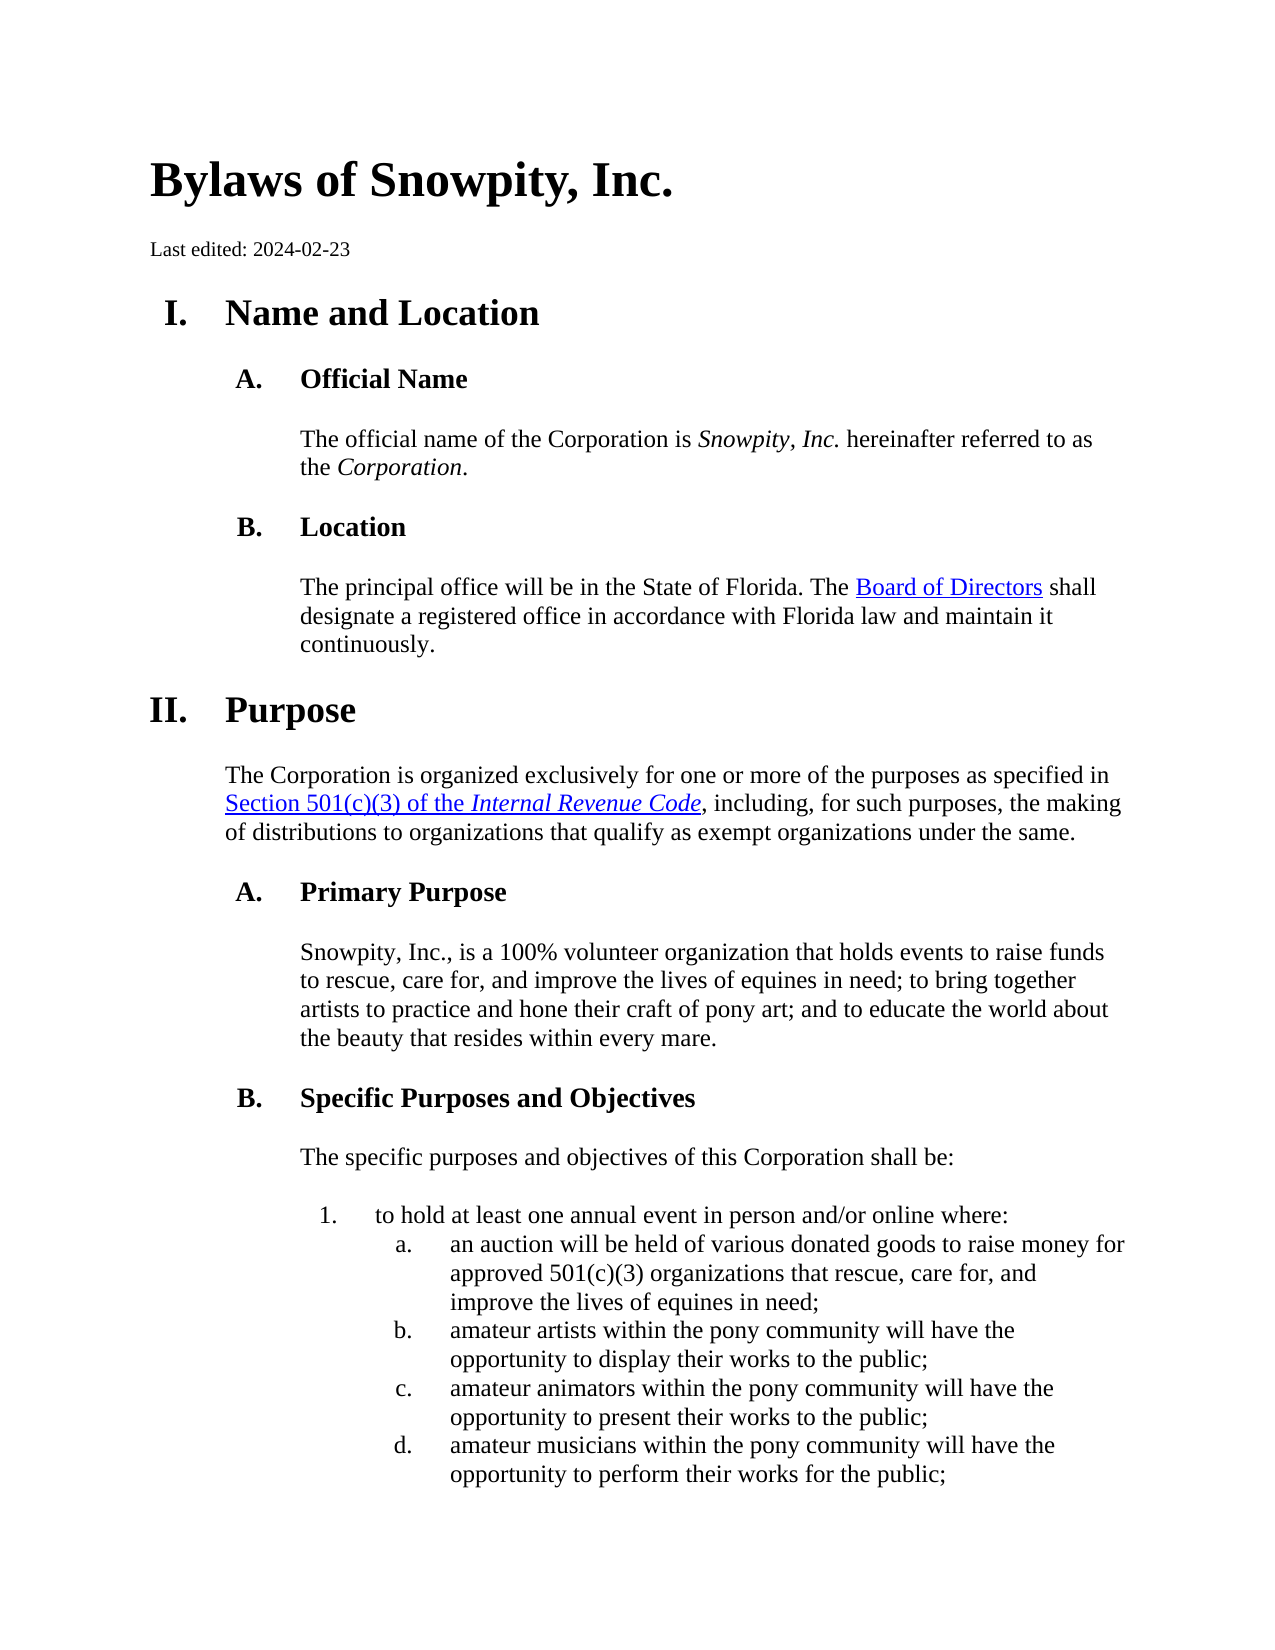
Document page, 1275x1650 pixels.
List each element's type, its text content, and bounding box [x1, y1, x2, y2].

list an auction will be held of various donated goods to raise money for approved 501(c)(3) organizations that rescue, care for, and improve the lives of equines in need; [412, 1229, 1125, 1315]
list amateur animators within the pony community will have the opportunity to present their works to the public; [412, 1373, 1125, 1430]
text The principal office will be in the State of Florida. The Board of Directors shall designate a registered office in accordance with Florida law and maintain it continuously. [300, 572, 1125, 658]
subtitle Purpose [187, 687, 1125, 731]
list to hold at least one annual event in person and/or online where: [337, 1200, 1125, 1229]
text The Corporation is organized exclusively for one or more of the purposes as specified in Section 501(c)(3) of the Internal Revenue Code, including, for such purposes, the making of distributions to organizations that qualify as exempt organizations under the same. [225, 760, 1125, 846]
text Last edited: 2024-02-23 [150, 237, 1125, 261]
list amateur musicians within the pony community will have the opportunity to perform their works for the public; [412, 1430, 1125, 1488]
subtitle Location [262, 510, 1125, 543]
subtitle Official Name [262, 362, 1125, 394]
list amateur artists within the pony community will have the opportunity to display their works to the public; [412, 1315, 1125, 1373]
subtitle Name and Location [187, 290, 1125, 333]
text Snowpity, Inc., is a 100% volunteer organization that holds events to raise funds to rescue, care for, and improve the lives of equines in need; to bring together artists to practice and hone their craft of pony art; and to educate the world about the beauty that resides within every mare. [300, 937, 1125, 1052]
subtitle Specific Purposes and Objectives [262, 1081, 1125, 1113]
subtitle Bylaws of Snowpity, Inc. [150, 150, 1125, 207]
text The official name of the Corporation is Snowpity, Inc. hereinafter referred to as the Corporation. [300, 424, 1125, 481]
text The specific purposes and objectives of this Corporation shall be: [300, 1142, 1125, 1171]
subtitle Primary Purpose [262, 875, 1125, 907]
